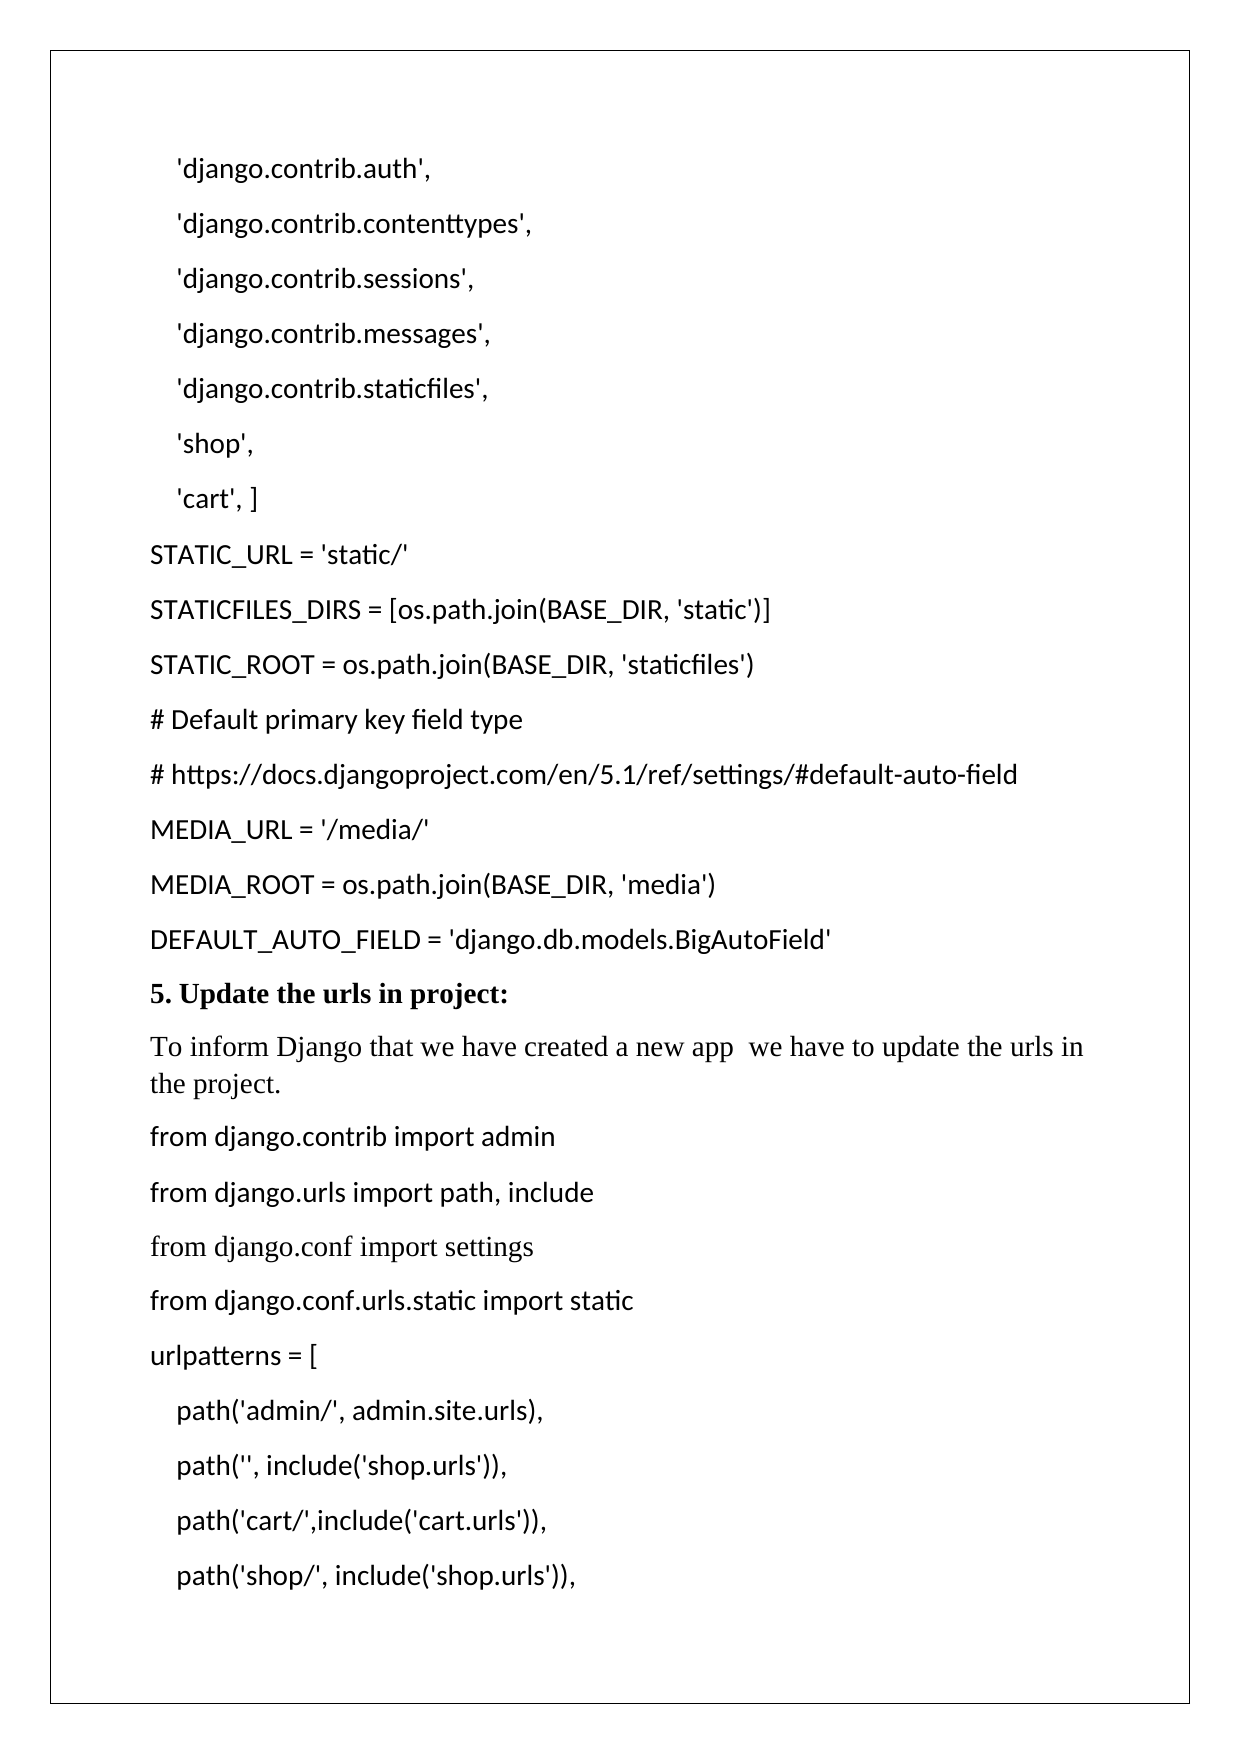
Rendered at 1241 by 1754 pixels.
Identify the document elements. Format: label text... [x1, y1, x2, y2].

text MEDIA_ROOT = os.path.join(BASE_DIR, 'media') [150, 866, 1090, 902]
text 5. Update the urls in project: [150, 977, 1090, 1010]
text from django.conf import settings [150, 1229, 1090, 1262]
text # Default primary key field type [150, 701, 1090, 737]
text MEDIA_URL = '/media/' [150, 811, 1090, 847]
text 'cart', ] [150, 481, 1090, 516]
text from django.contrib import admin [150, 1118, 1090, 1154]
text # https://docs.djangoproject.com/en/5.1/ref/settings/#default-auto-field [150, 756, 1090, 792]
text 'shop', [150, 426, 1090, 461]
text 'django.contrib.sessions', [150, 260, 1090, 296]
text STATICFILES_DIRS = [os.path.join(BASE_DIR, 'static')] [150, 591, 1090, 626]
text 'django.contrib.staticfiles', [150, 370, 1090, 406]
text path('admin/', admin.site.urls), [150, 1392, 1090, 1427]
text DEFAULT_AUTO_FIELD = 'django.db.models.BigAutoField' [150, 921, 1090, 957]
text path('shop/', include('shop.urls')), [150, 1557, 1090, 1593]
text 'django.contrib.messages', [150, 315, 1090, 351]
text 'django.contrib.contenttypes', [150, 205, 1090, 241]
text urlpatterns = [ [150, 1337, 1090, 1372]
text path('cart/',include('cart.urls')), [150, 1502, 1090, 1538]
text 'django.contrib.auth', [150, 150, 1090, 186]
text STATIC_URL = 'static/' [150, 536, 1090, 571]
text To inform Django that we have created a new app we have to update the urls in the project. [150, 1029, 1090, 1099]
text from django.urls import path, include [150, 1174, 1090, 1209]
text path('', include('shop.urls')), [150, 1447, 1090, 1482]
text from django.conf.urls.static import static [150, 1282, 1090, 1317]
text STATIC_ROOT = os.path.join(BASE_DIR, 'staticfiles') [150, 646, 1090, 682]
